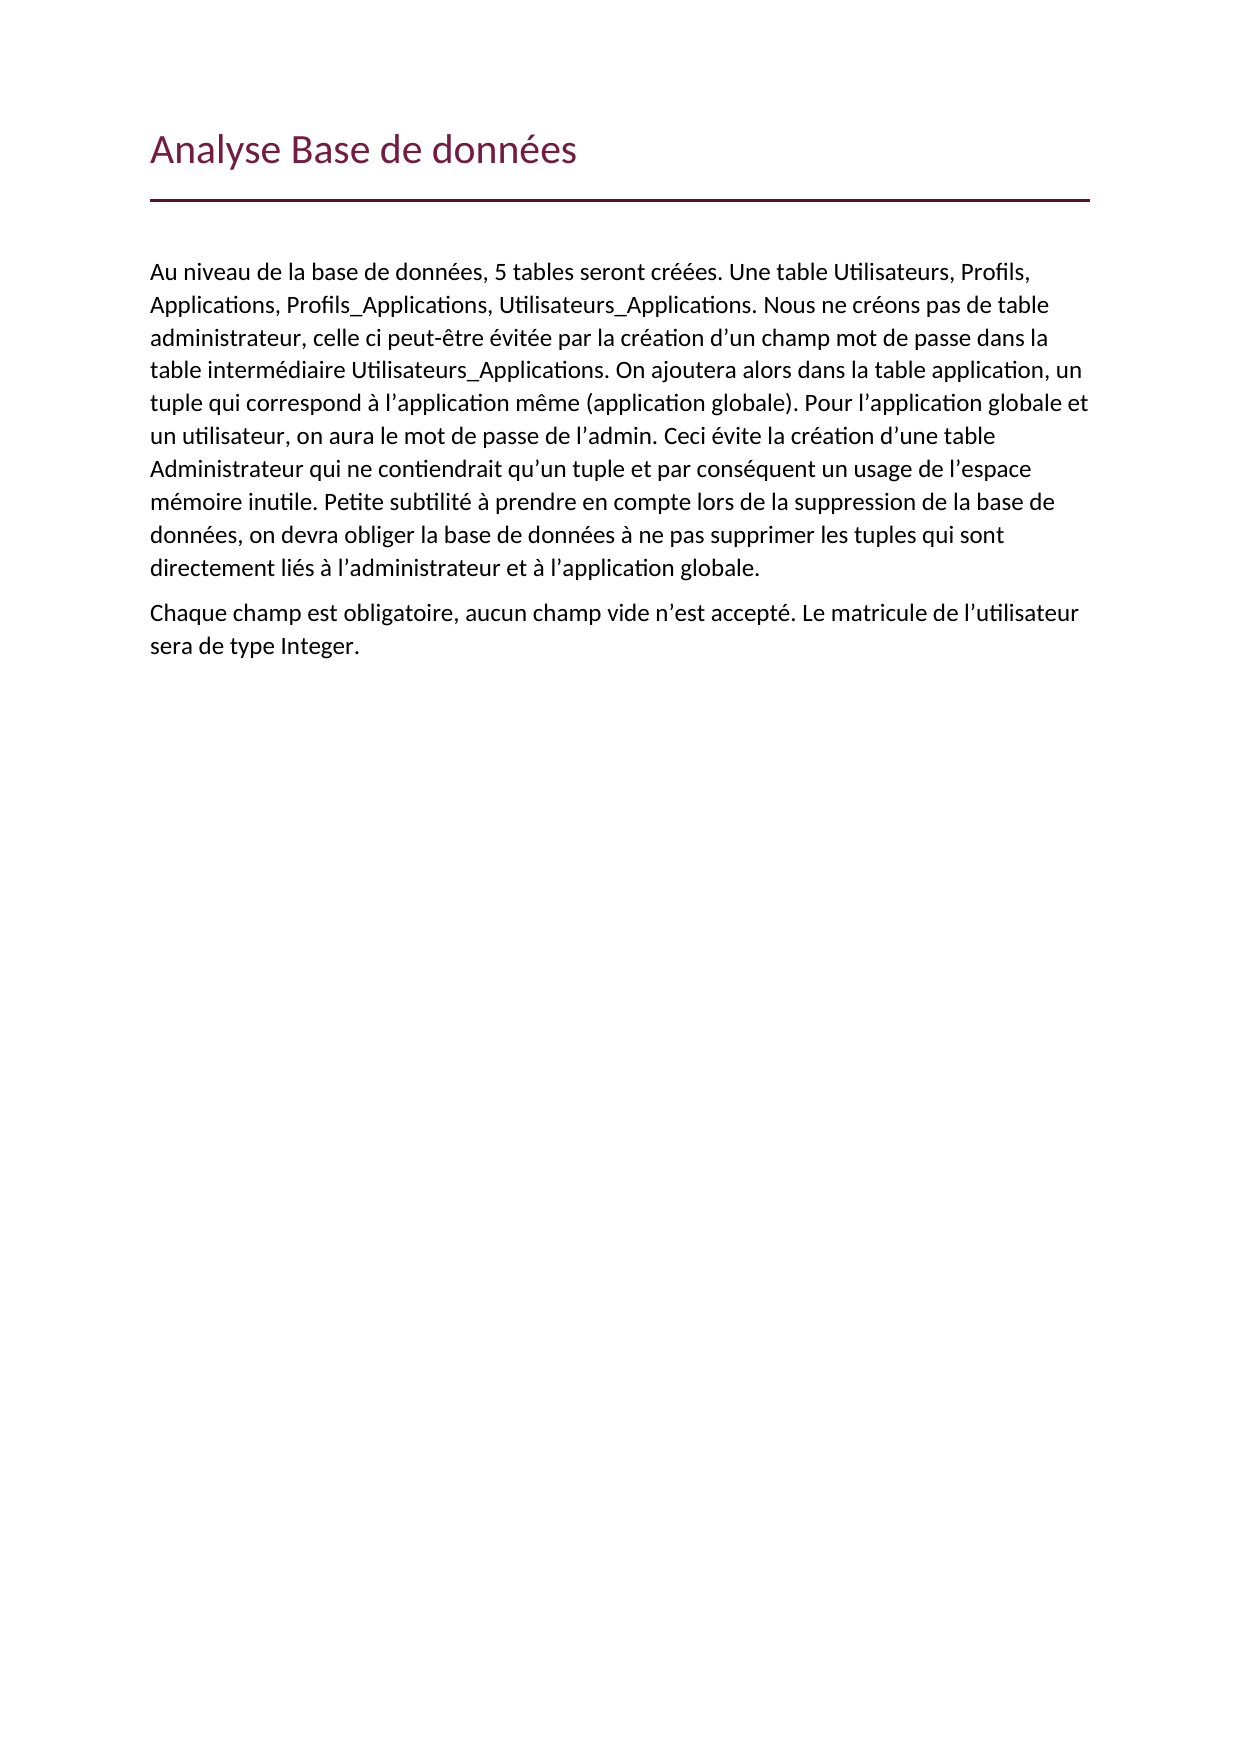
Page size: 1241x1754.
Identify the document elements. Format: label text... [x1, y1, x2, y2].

subtitle Au niveau de la base de données, 5 tables seront créées. Une table Utilisateurs, Profils, Applications, Profils_Applications, Utilisateurs_Applications. Nous ne créons pas de table administrateur, celle ci peut-être évitée par la création d’un champ mot de passe dans la table intermédiaire Utilisateurs_Applications. On ajoutera alors dans la table application, un tuple qui correspond à l’application même (application globale). Pour l’application globale et un utilisateur, on aura le mot de passe de l’admin. Ceci évite la création d’une table Administrateur qui ne contiendrait qu’un tuple et par conséquent un usage de l’espace mémoire inutile. Petite subtilité à prendre en compte lors de la suppression de la base de données, on devra obliger la base de données à ne pas supprimer les tuples qui sont directement liés à l’administrateur et à l’application globale. [150, 256, 1090, 583]
text Chaque champ est obligatoire, aucun champ vide n’est accepté. Le matricule de l’utilisateur sera de type Integer. [150, 598, 1090, 661]
subtitle Analyse Base de données [150, 123, 1090, 199]
